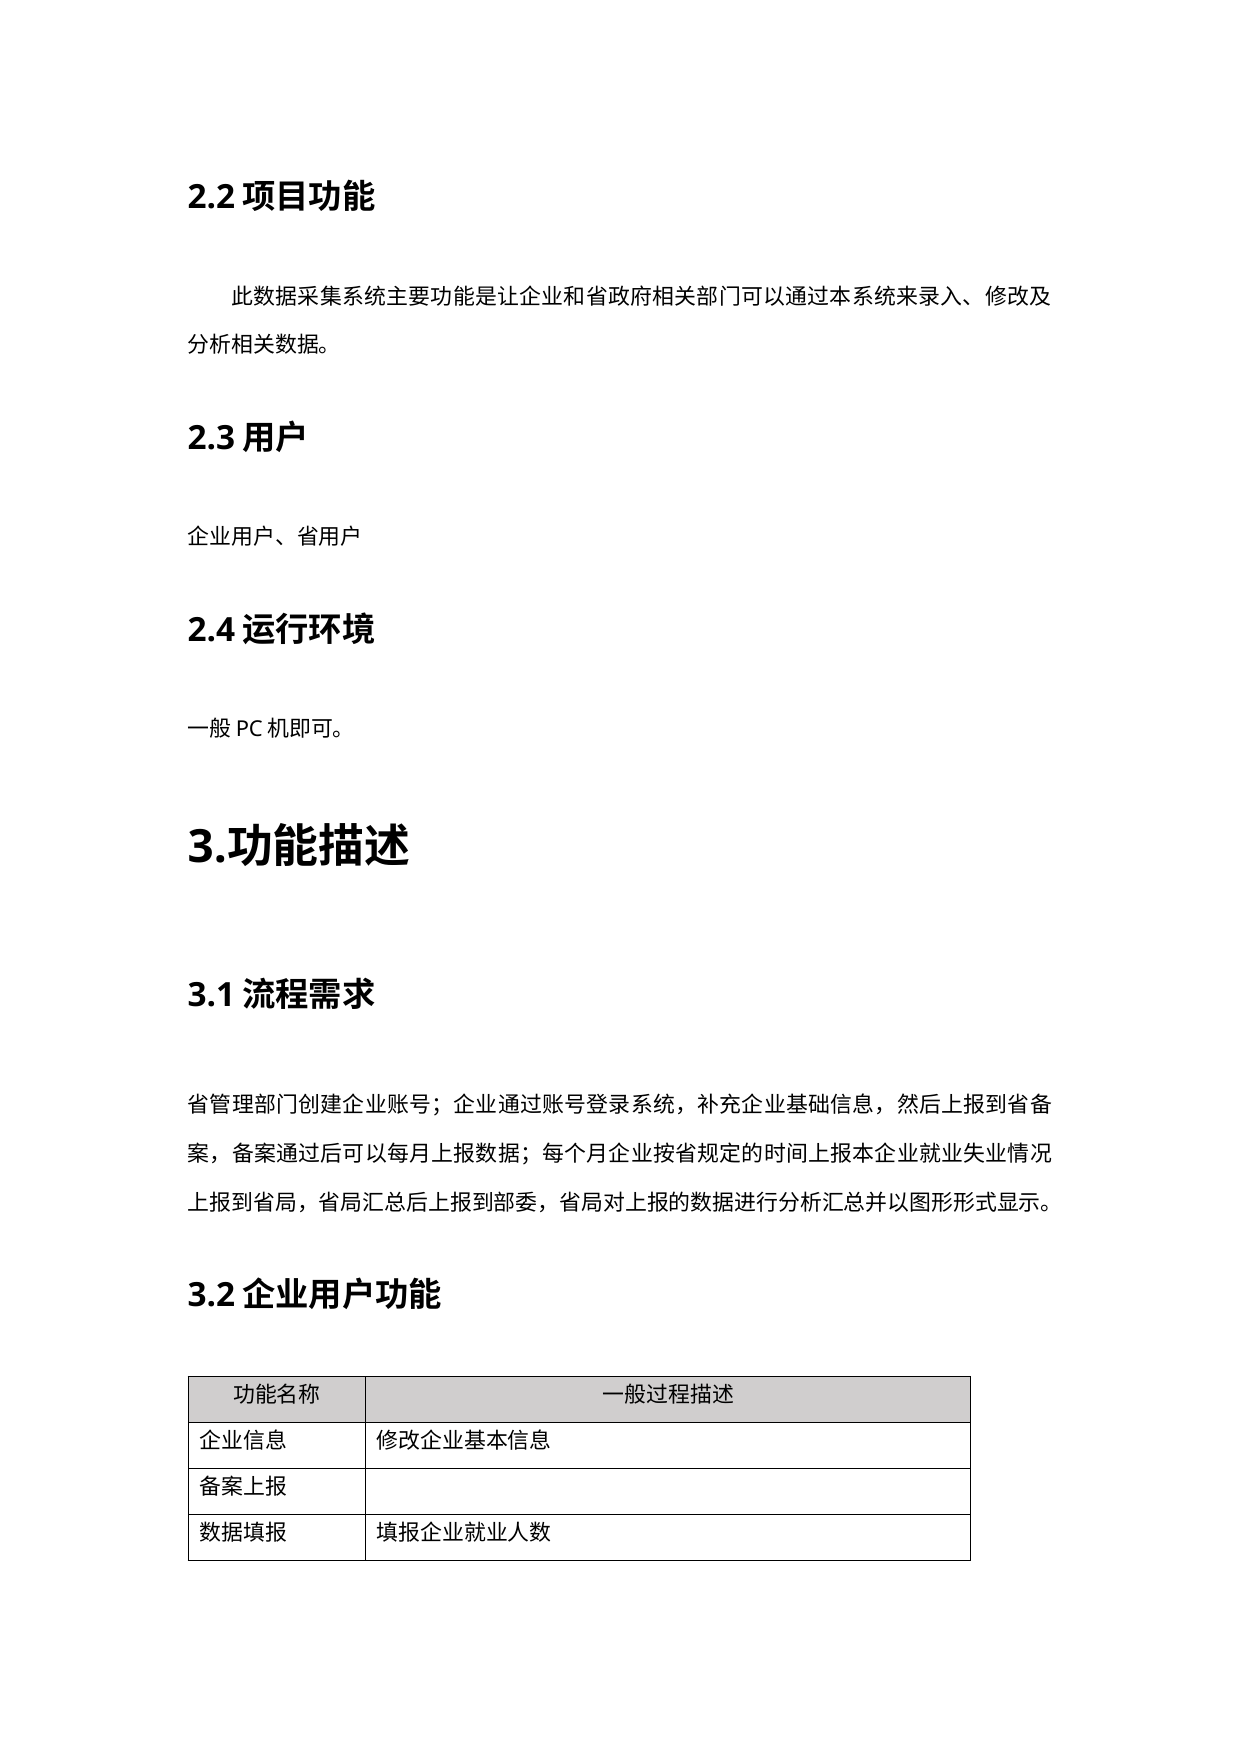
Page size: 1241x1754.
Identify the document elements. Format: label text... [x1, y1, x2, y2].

table_cell 备案上报 [189, 1469, 365, 1514]
table_cell 修改企业基本信息 [366, 1423, 970, 1468]
table_cell 数据填报 [189, 1515, 365, 1560]
subtitle 3.功能描述 [187, 794, 1053, 892]
text 此数据采集系统主要功能是让企业和省政府相关部门可以通过本系统来录入、修改及分析相关数据。 [187, 278, 1053, 359]
subtitle 2.3用户 [187, 402, 1053, 467]
text 一般PC机即可。 [187, 710, 1053, 743]
text 省管理部门创建企业账号；企业通过账号登录系统，补充企业基础信息，然后上报到省备案，备案通过后可以每月上报数据；每个月企业按省规定的时间上报本企业就业失业情况，上报到省局，省局汇总后上报到部委，省局对上报的数据进行分析汇总并以图形形式显示。 [187, 1087, 1053, 1217]
table_cell 企业信息 [189, 1423, 365, 1468]
table_header 功能名称 [189, 1377, 365, 1422]
subtitle 3.1流程需求 [187, 959, 1053, 1024]
subtitle 2.4运行环境 [187, 594, 1053, 659]
text 企业用户、省用户 [187, 519, 1053, 551]
subtitle 3.2企业用户功能 [187, 1259, 1053, 1324]
subtitle 2.2项目功能 [187, 162, 1053, 227]
table_cell 填报企业就业人数 [366, 1515, 970, 1560]
table_header 一般过程描述 [366, 1377, 970, 1422]
table_cell [366, 1469, 970, 1514]
